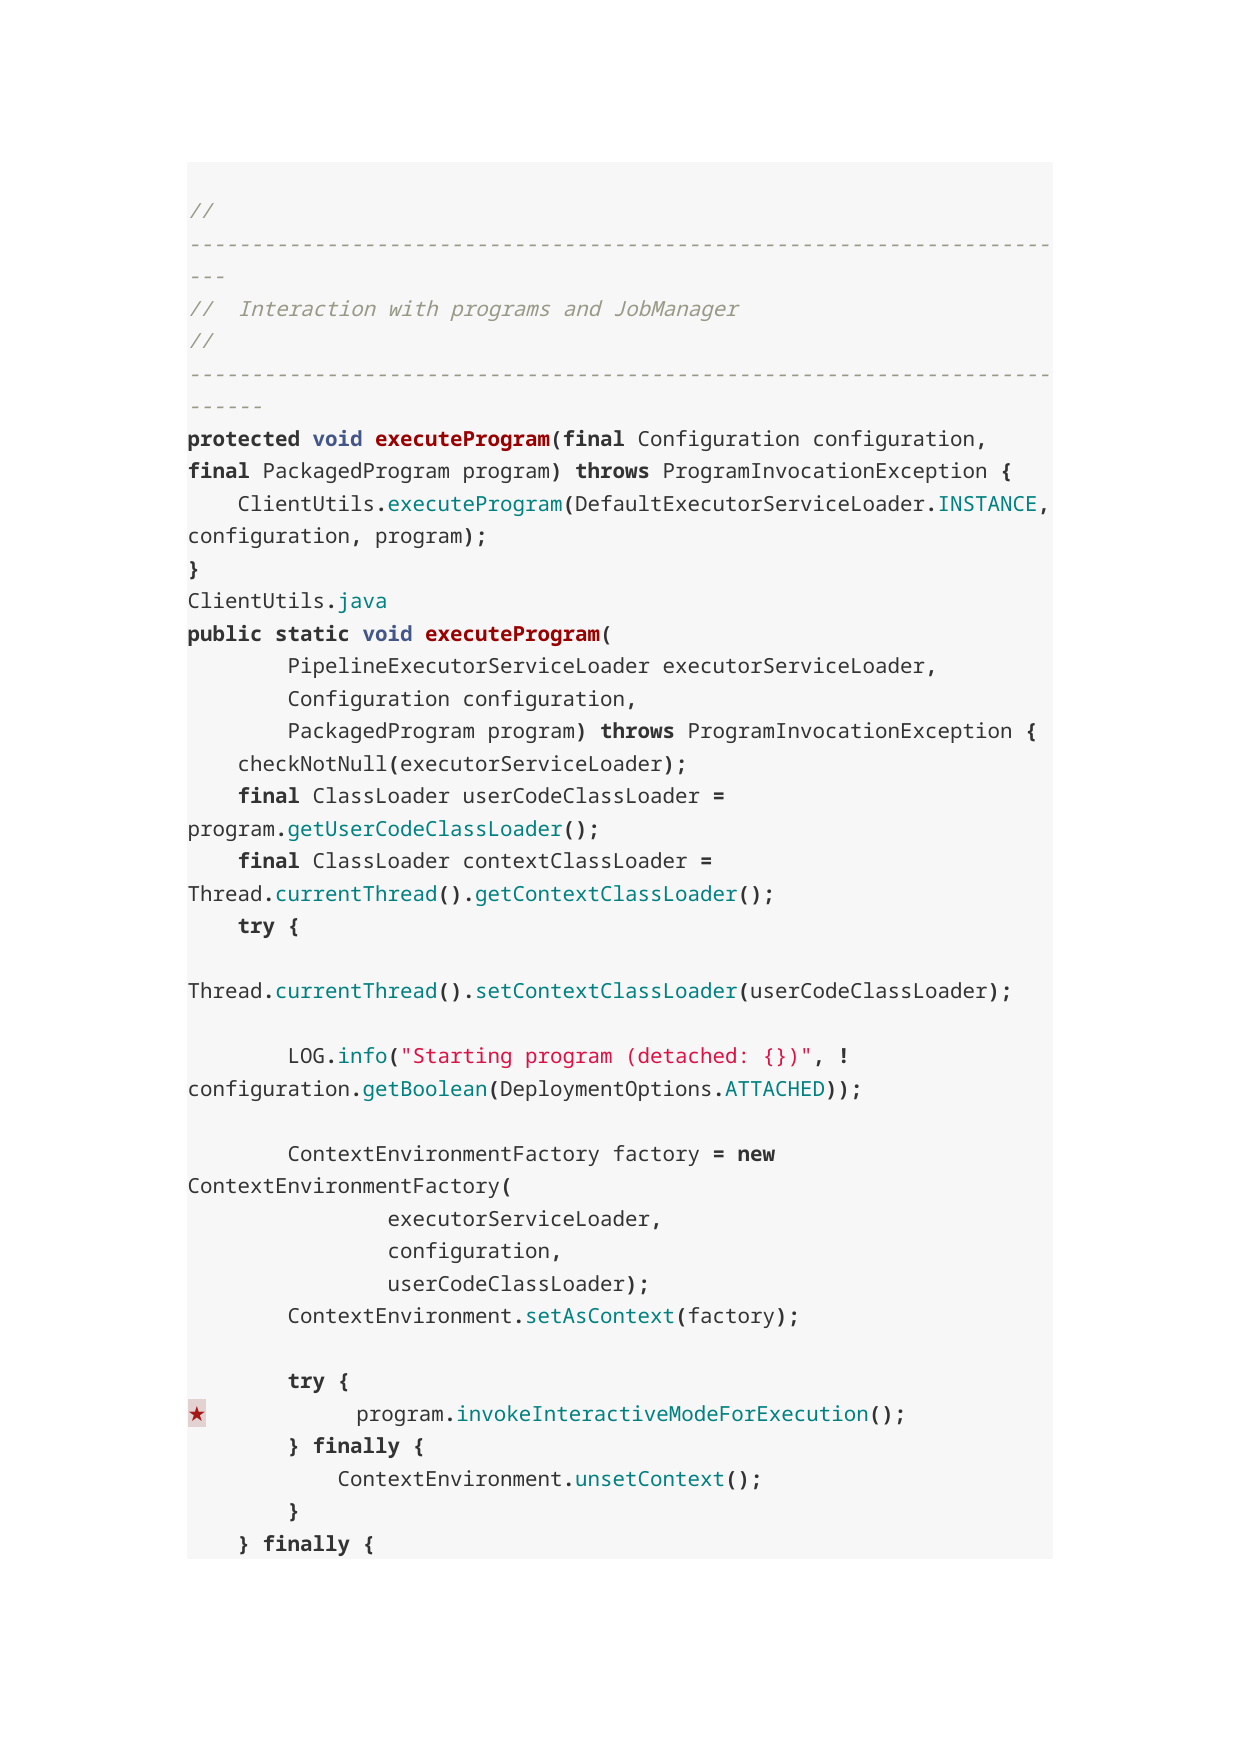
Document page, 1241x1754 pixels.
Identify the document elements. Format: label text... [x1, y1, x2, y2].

text PackagedProgram program) throws ProgramInvocationException { [187, 714, 1053, 747]
text } finally { [187, 1429, 1053, 1462]
text // Interaction with programs and JobManager [187, 292, 1053, 324]
text executorServiceLoader, [187, 1202, 1053, 1234]
text ContextEnvironmentFactory factory = new ContextEnvironmentFactory( [187, 1137, 1053, 1202]
text } [187, 552, 1053, 584]
text ContextEnvironment.setAsContext(factory); [187, 1299, 1053, 1332]
text try { [187, 909, 1053, 942]
text // --------------------------------------------------------------------------- [187, 324, 1053, 422]
text Thread.currentThread().setContextClassLoader(userCodeClassLoader); [187, 942, 1053, 1007]
text checkNotNull(executorServiceLoader); [187, 747, 1053, 779]
text userCodeClassLoader); [187, 1267, 1053, 1299]
text ContextEnvironment.unsetContext(); [187, 1462, 1053, 1494]
text Configuration configuration, [187, 682, 1053, 714]
text LOG.info("Starting program (detached: {})", !configuration.getBoolean(DeploymentOptions.ATTACHED)); [187, 1039, 1053, 1104]
text protected void executeProgram(final Configuration configuration, final PackagedProgram program) throws ProgramInvocationException { [187, 422, 1053, 487]
text ★ program.invokeInteractiveModeForExecution(); [187, 1397, 1053, 1429]
text PipelineExecutorServiceLoader executorServiceLoader, [187, 649, 1053, 682]
text final ClassLoader contextClassLoader = Thread.currentThread().getContextClassLoader(); [187, 844, 1053, 909]
text configuration, [187, 1234, 1053, 1267]
text try { [187, 1364, 1053, 1397]
text ClientUtils.java [187, 584, 1053, 617]
text final ClassLoader userCodeClassLoader = program.getUserCodeClassLoader(); [187, 779, 1053, 844]
text ClientUtils.executeProgram(DefaultExecutorServiceLoader.INSTANCE, configuration, program); [187, 487, 1053, 552]
text public static void executeProgram( [187, 617, 1053, 649]
text // ------------------------------------------------------------------------ [187, 194, 1053, 292]
text } finally { [187, 1527, 1053, 1559]
text } [187, 1494, 1053, 1527]
